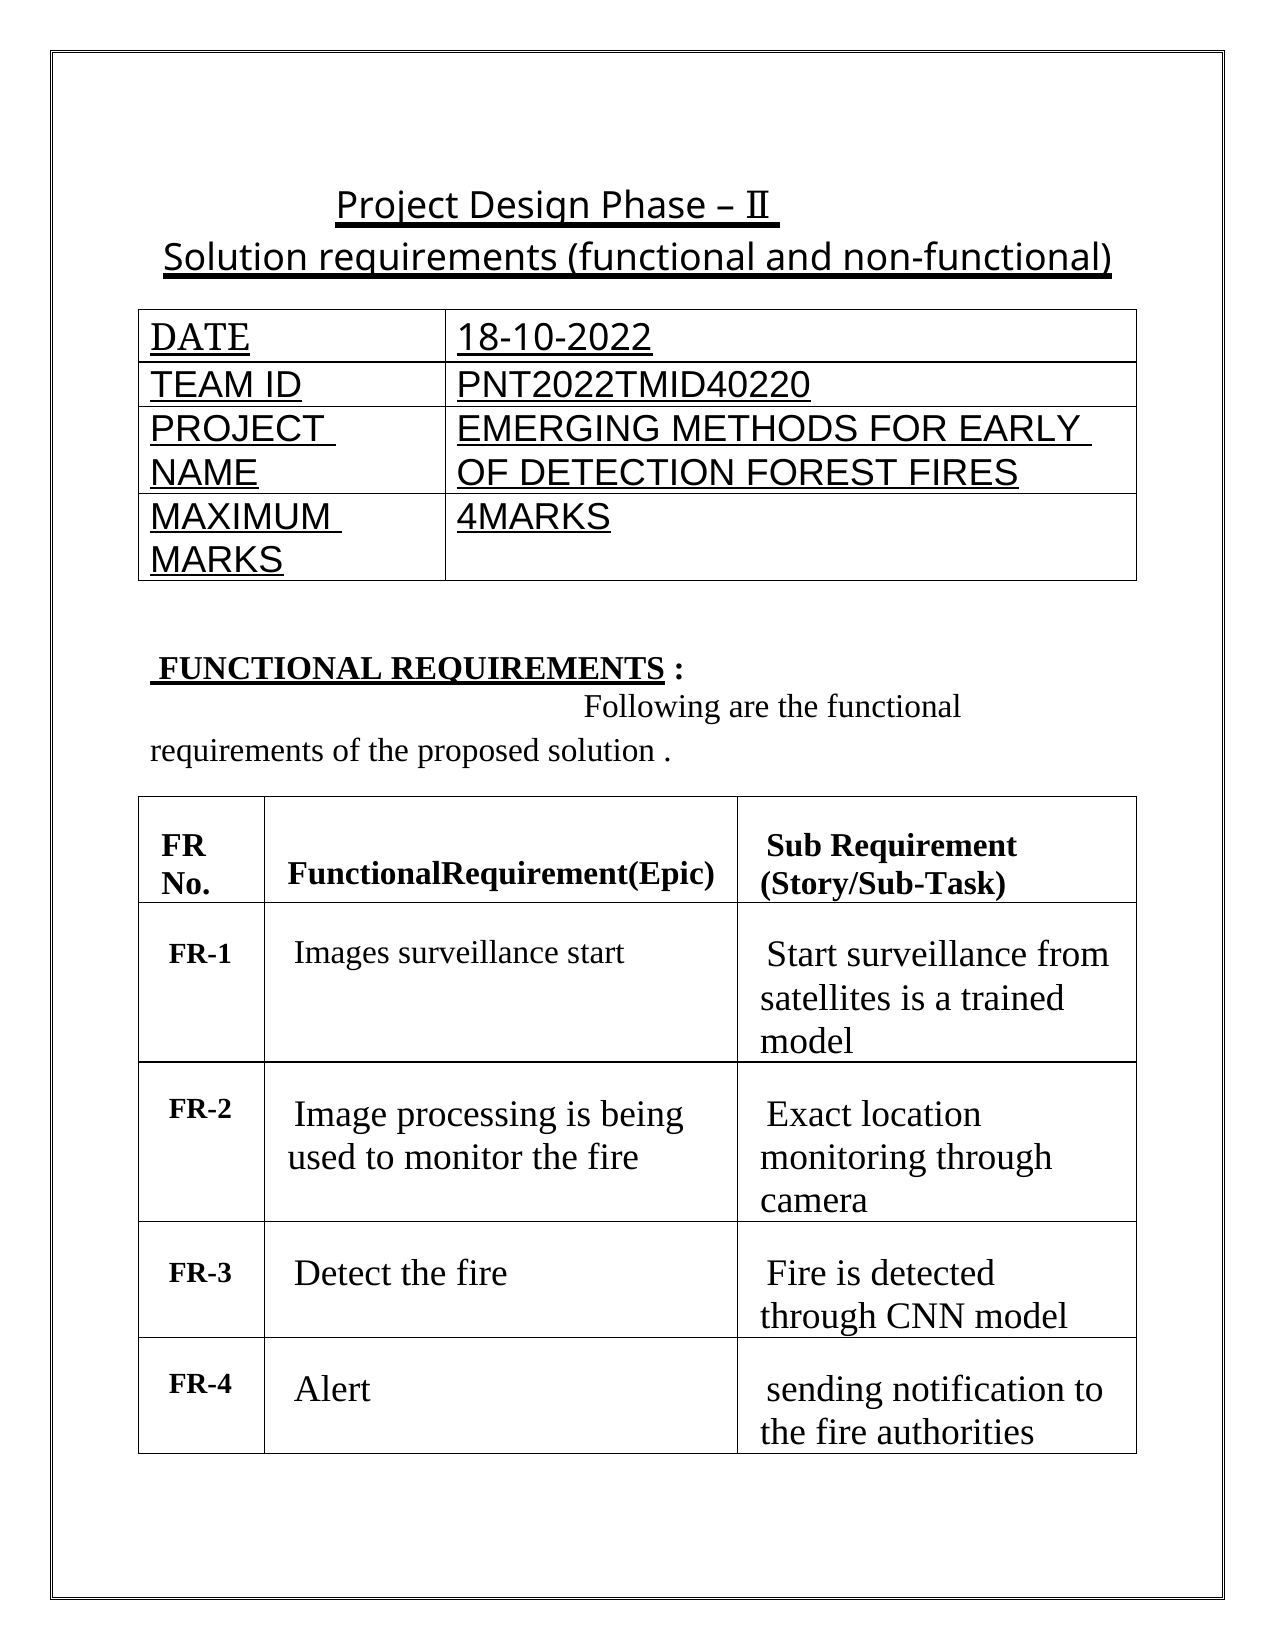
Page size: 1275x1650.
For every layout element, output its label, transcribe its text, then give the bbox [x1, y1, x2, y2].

table_cell [738, 1338, 1136, 1453]
text Project Design Phase – Ⅱ [150, 179, 1125, 230]
table_cell [738, 1063, 1136, 1221]
table_cell [139, 1338, 264, 1453]
table_cell PROJECT NAME [139, 407, 445, 493]
table_header [265, 797, 737, 902]
table_cell [139, 903, 264, 1061]
table_header [738, 797, 1136, 902]
table_cell MAXIMUM MARKS [139, 494, 445, 580]
table_cell [738, 903, 1136, 1061]
table_cell [738, 1222, 1136, 1337]
table_cell 4MARKS [446, 494, 1136, 580]
table_header DATE [139, 310, 445, 361]
table_header 18-10-2022 [446, 310, 1136, 361]
table_cell TEAM ID [139, 363, 445, 406]
table_cell [265, 1338, 737, 1453]
text Solution requirements (functional and non-functional) [150, 230, 1125, 281]
table_cell [265, 1222, 737, 1337]
text FUNCTIONAL REQUIREMENTS : [150, 648, 1125, 687]
table_cell [265, 903, 737, 1061]
table_cell [139, 1222, 264, 1337]
table_header [139, 797, 264, 902]
text Following are the functional requirements of the proposed solution . [150, 687, 1125, 769]
table_cell EMERGING METHODS FOR EARLY OF DETECTION FOREST FIRES [446, 407, 1136, 493]
table_cell PNT2022TMID40220 [446, 363, 1136, 406]
table_cell [139, 1063, 264, 1221]
table_cell [265, 1063, 737, 1221]
